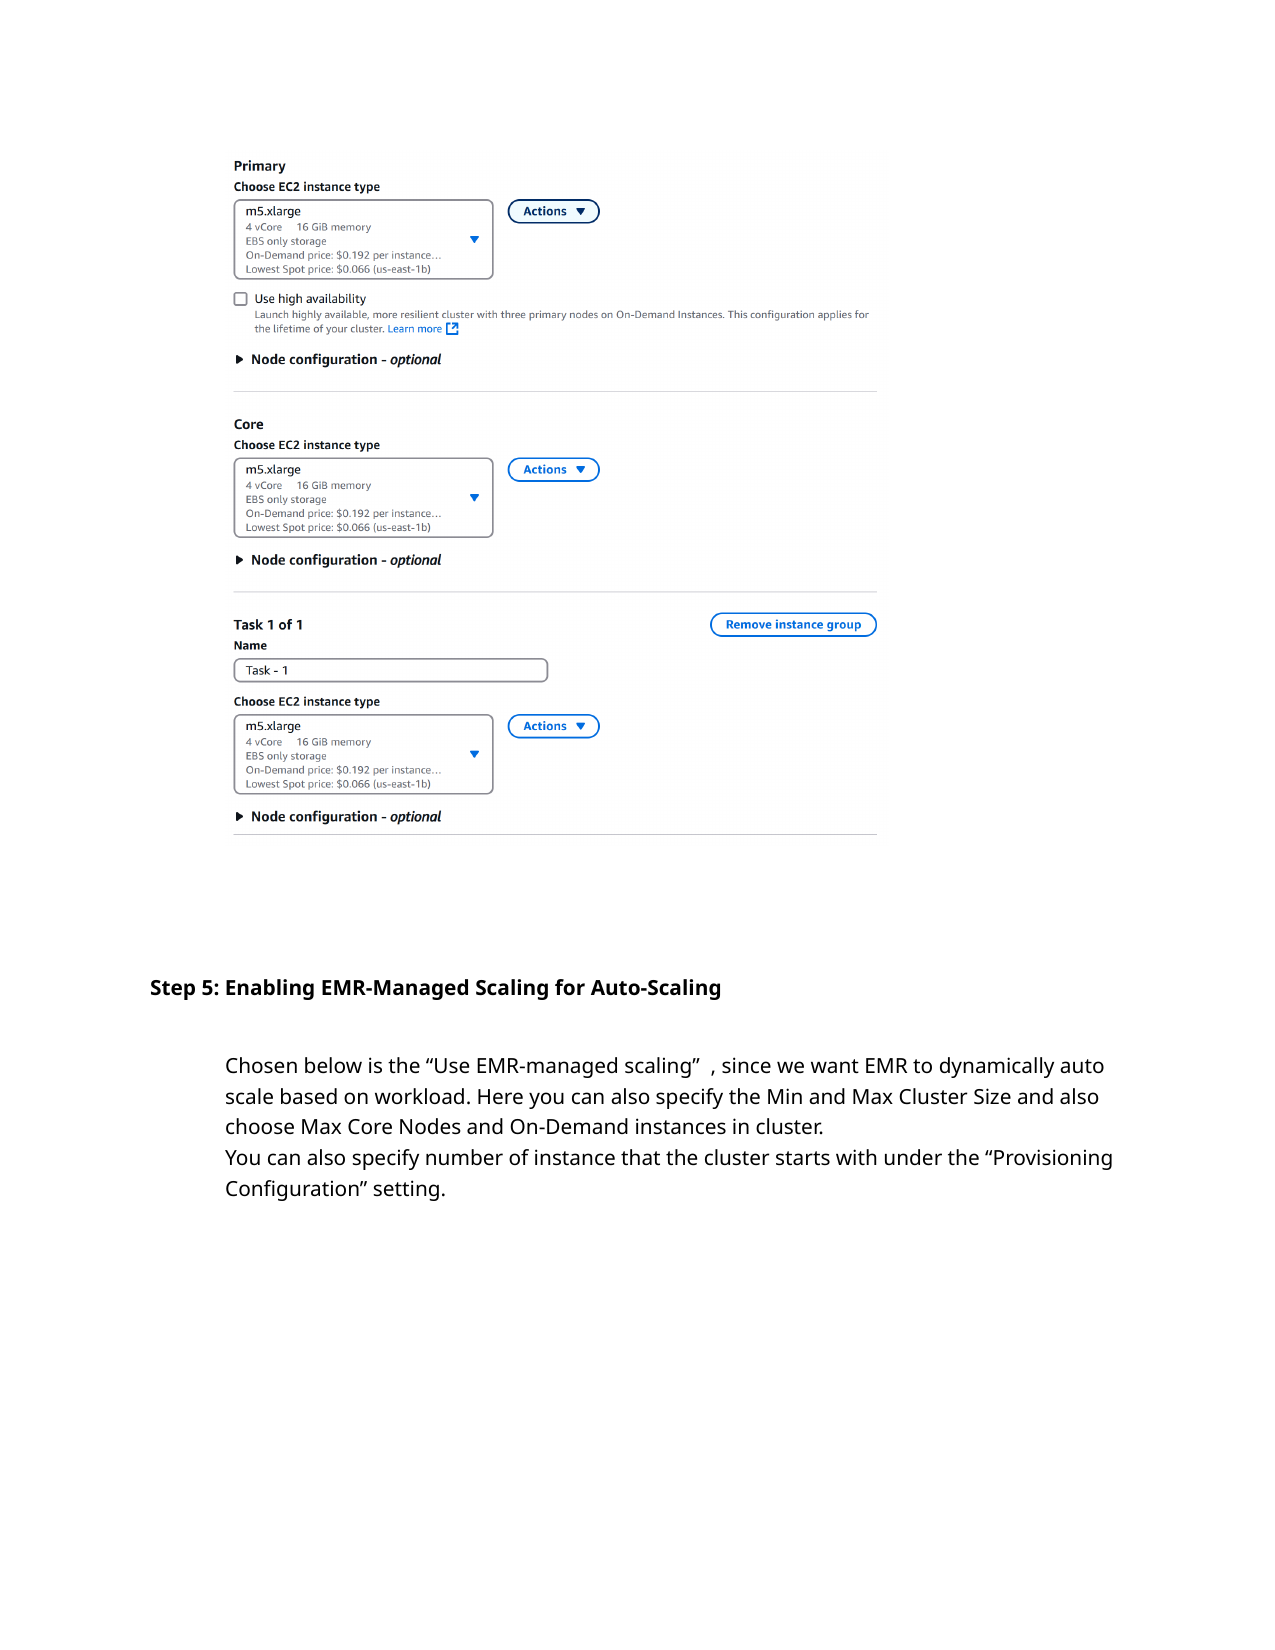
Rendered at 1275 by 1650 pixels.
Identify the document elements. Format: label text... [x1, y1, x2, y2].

list Chosen below is the “Use EMR-managed scaling” , since we want EMR to dynamically auto scale based on workload. Here you can also specify the Min and Max Cluster Size and also choose Max Core Nodes and On-Demand instances in cluster. [225, 1051, 1125, 1141]
text Step 5: Enabling EMR-Managed Scaling for Auto-Scaling [150, 973, 1125, 1002]
list You can also specify number of instance that the cluster starts with under the “Provisioning Configuration” setting. [225, 1143, 1125, 1202]
picture [225, 150, 890, 846]
